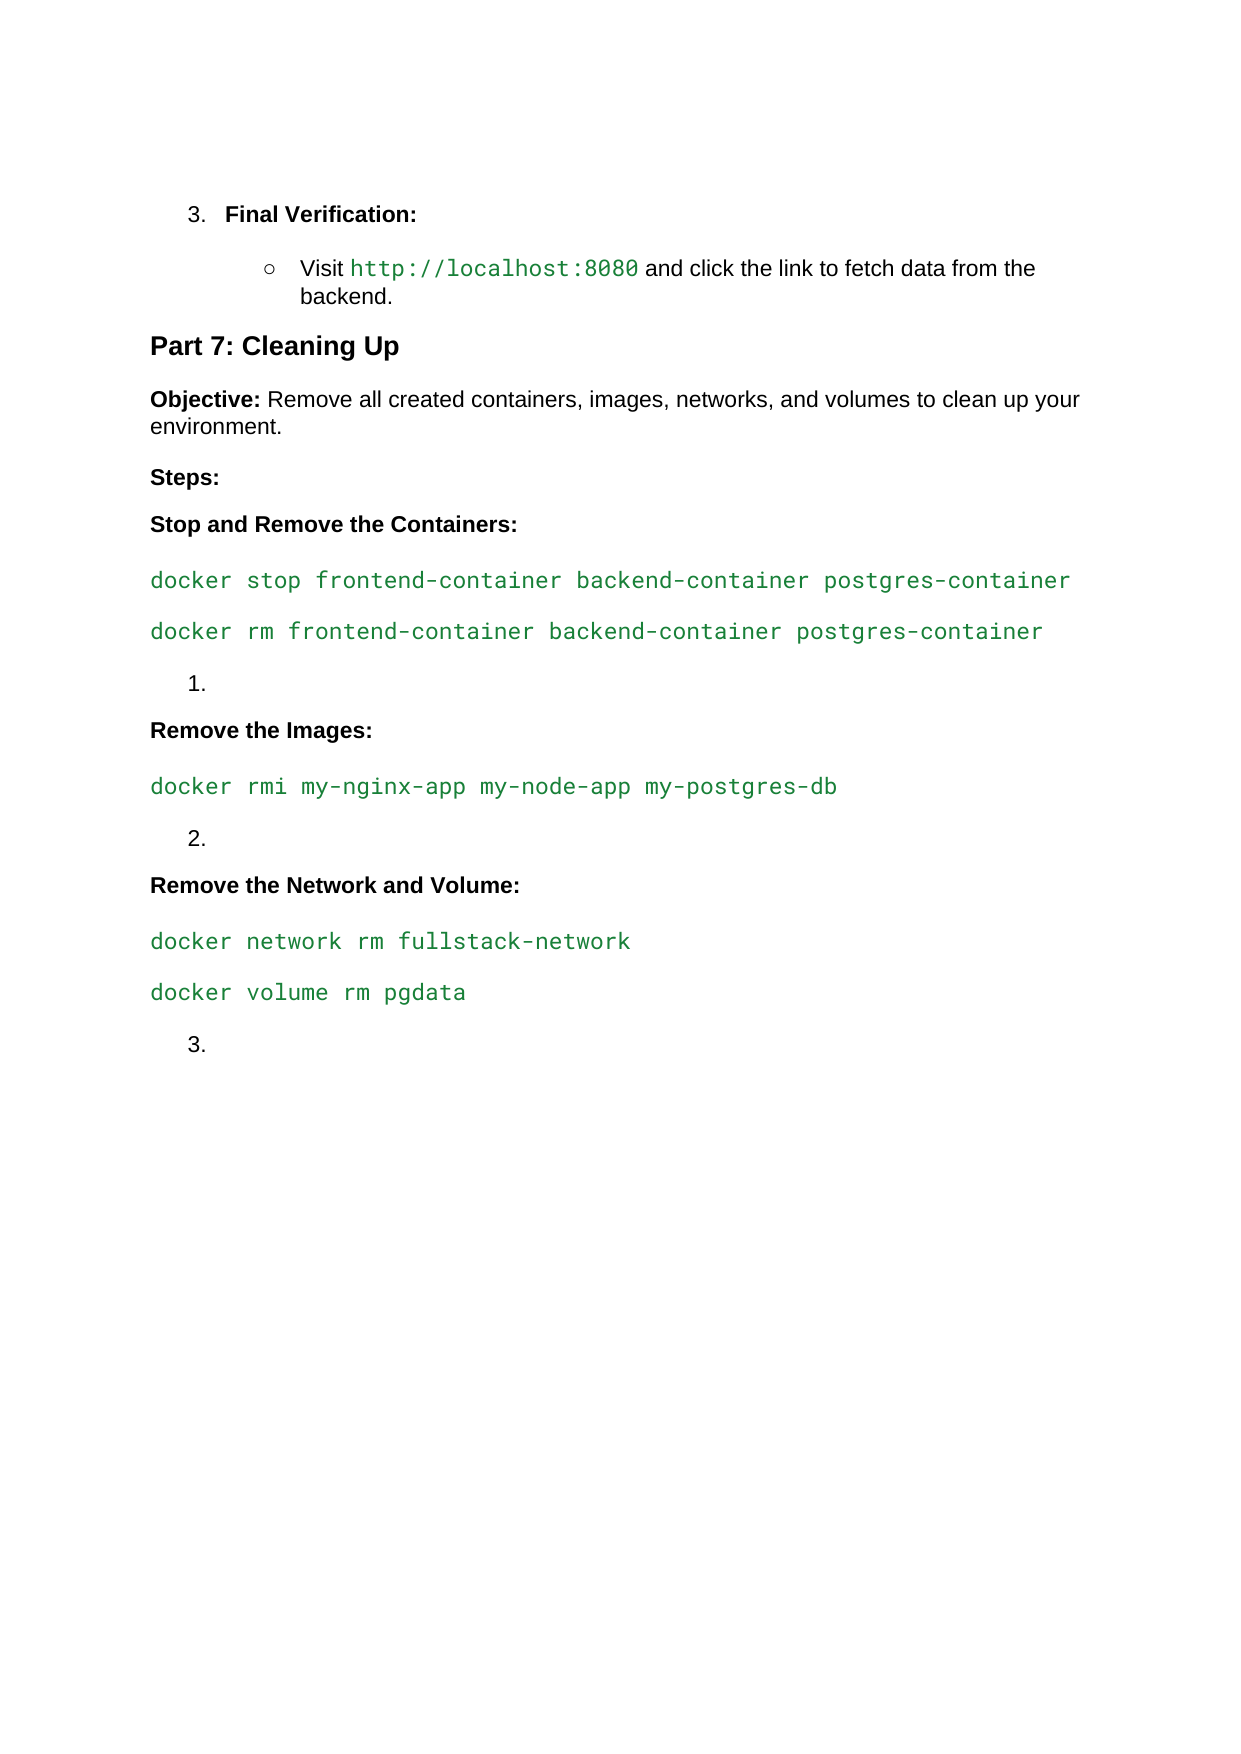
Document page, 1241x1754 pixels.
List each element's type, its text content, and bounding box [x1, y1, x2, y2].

list Final Verification: [187, 201, 1090, 228]
text Remove the Images: docker rmi my-nginx-app my-node-app my-postgres-db [150, 717, 1090, 800]
text Steps: [150, 464, 1090, 490]
text Part 7: Cleaning Up [150, 330, 1090, 361]
text Objective: Remove all created containers, images, networks, and volumes to clean up your environment. [150, 386, 1090, 439]
text docker rm frontend-container backend-container postgres-container [150, 615, 1090, 645]
text Stop and Remove the Containers: docker stop frontend-container backend-container postgres-container [150, 511, 1090, 594]
text Remove the Network and Volume: docker network rm fullstack-network [150, 872, 1090, 955]
list Visit http://localhost:8080 and click the link to fetch data from the backend. [262, 253, 1090, 309]
text docker volume rm pgdata [150, 976, 1090, 1006]
